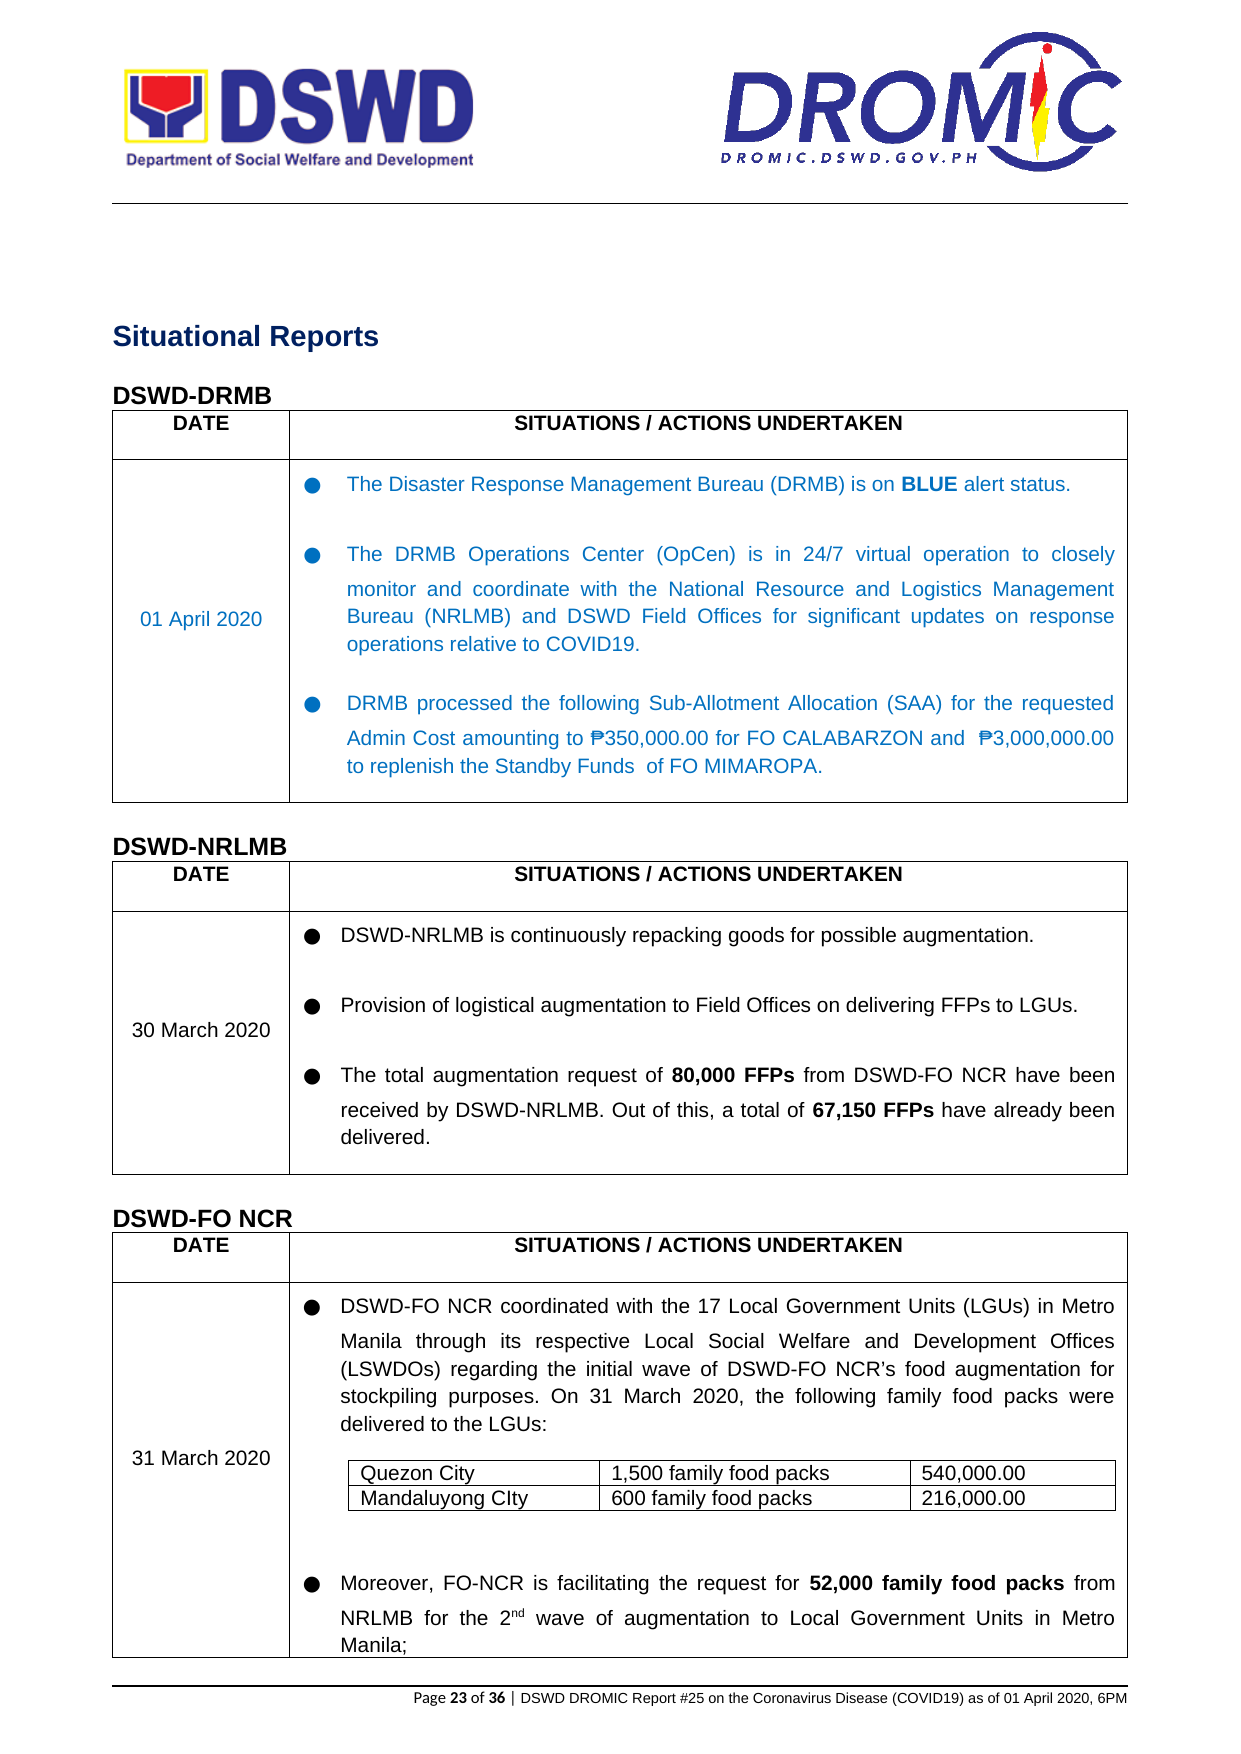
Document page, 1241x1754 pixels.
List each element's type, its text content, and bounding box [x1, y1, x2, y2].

text DSWD-NRLMB [112, 832, 1128, 861]
text DSWD-FO NCR [112, 1203, 1128, 1232]
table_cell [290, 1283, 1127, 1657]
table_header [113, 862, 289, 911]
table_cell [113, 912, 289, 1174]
picture [676, 31, 1162, 172]
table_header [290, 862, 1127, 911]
picture [112, 65, 487, 173]
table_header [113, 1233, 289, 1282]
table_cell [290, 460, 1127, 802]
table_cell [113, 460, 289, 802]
text DSWD-DRMB [112, 381, 1128, 410]
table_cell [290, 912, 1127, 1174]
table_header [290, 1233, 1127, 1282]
text Situational Reports [112, 319, 1128, 352]
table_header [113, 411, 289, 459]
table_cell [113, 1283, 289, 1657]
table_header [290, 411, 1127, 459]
